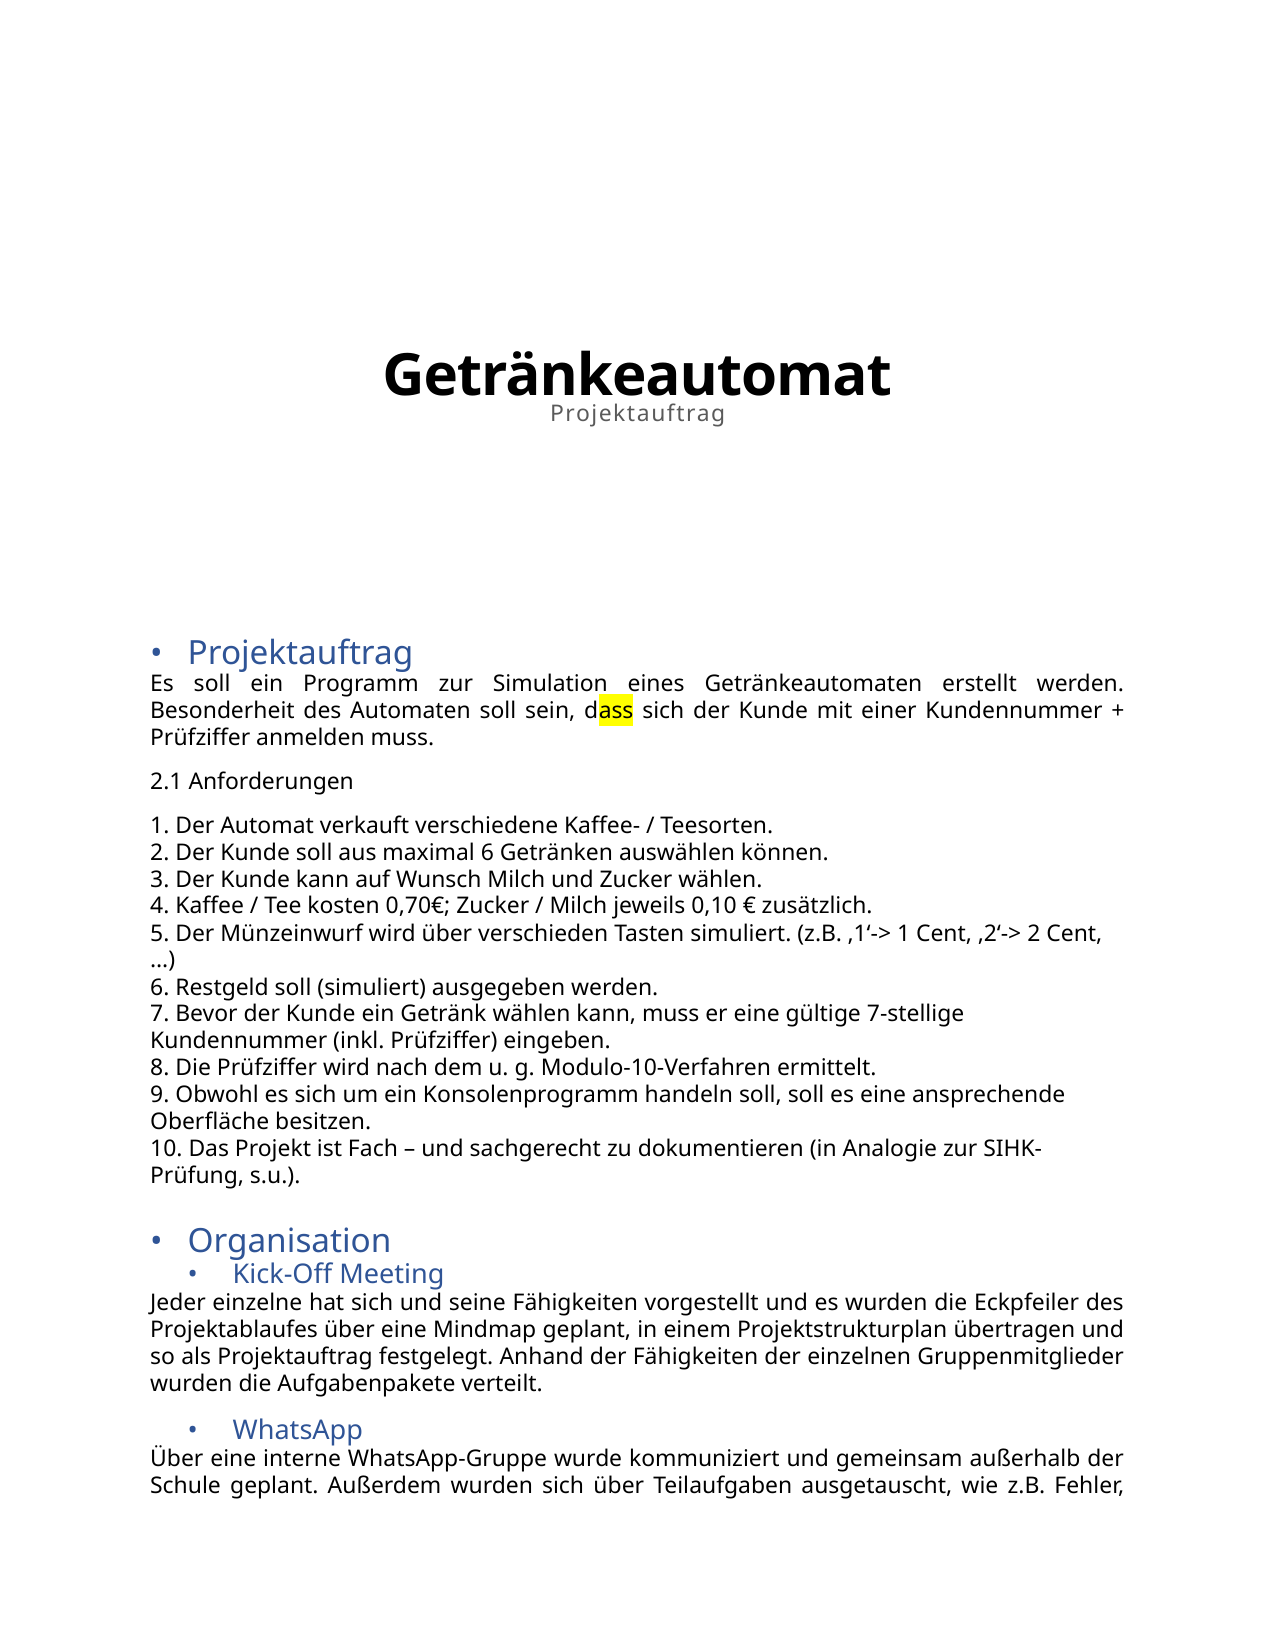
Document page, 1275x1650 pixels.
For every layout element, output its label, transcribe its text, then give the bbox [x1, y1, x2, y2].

list Kick-Off Meeting [187, 1262, 1125, 1289]
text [150, 1445, 1125, 1499]
text Jeder einzelne hat sich und seine Fähigkeiten vorgestellt und es wurden die Eckpfeiler des Projektablaufes über eine Mindmap geplant, in einem Projektstrukturplan übertragen und so als Projektauftrag festgelegt. Anhand der Fähigkeiten der einzelnen Gruppenmitglieder wurden die Aufgabenpakete verteilt. [150, 1289, 1125, 1397]
text 1. Der Automat verkauft verschiedene Kaffee- / Teesorten. 2. Der Kunde soll aus maximal 6 Getränken auswählen können. 3. Der Kunde kann auf Wunsch Milch und Zucker wählen. 4. Kaffee / Tee kosten 0,70€; Zucker / Milch jeweils 0,10 € zusätzlich. 5. Der Münzeinwurf wird über verschieden Tasten simuliert. (z.B. ‚1‘-> 1 Cent, ‚2‘-> 2 Cent, …) 6. Restgeld soll (simuliert) ausgegeben werden. 7. Bevor der Kunde ein Getränk wählen kann, muss er eine gültige 7-stellige Kundennummer (inkl. Prüfziffer) eingeben. 8. Die Prüfziffer wird nach dem u. g. Modulo-10-Verfahren ermittelt. 9. Obwohl es sich um ein Konsolenprogramm handeln soll, soll es eine ansprechende Oberfläche besitzen. 10. Das Projekt ist Fach – und sachgerecht zu dokumentieren (in Analogie zur SIHK-Prüfung, s.u.). [150, 811, 1125, 1189]
text 2.1 Anforderungen [150, 768, 1125, 795]
list Projektauftrag [150, 643, 1125, 670]
text Projektauftrag [150, 400, 1125, 427]
list Organisation [150, 1231, 1125, 1258]
list WhatsApp [187, 1418, 1125, 1445]
text Getränkeautomat [150, 375, 1125, 400]
text Es soll ein Programm zur Simulation eines Getränkeautomaten erstellt werden. Besonderheit des Automaten soll sein, dass sich der Kunde mit einer Kundennummer + Prüfziffer anmelden muss. [150, 670, 1125, 751]
